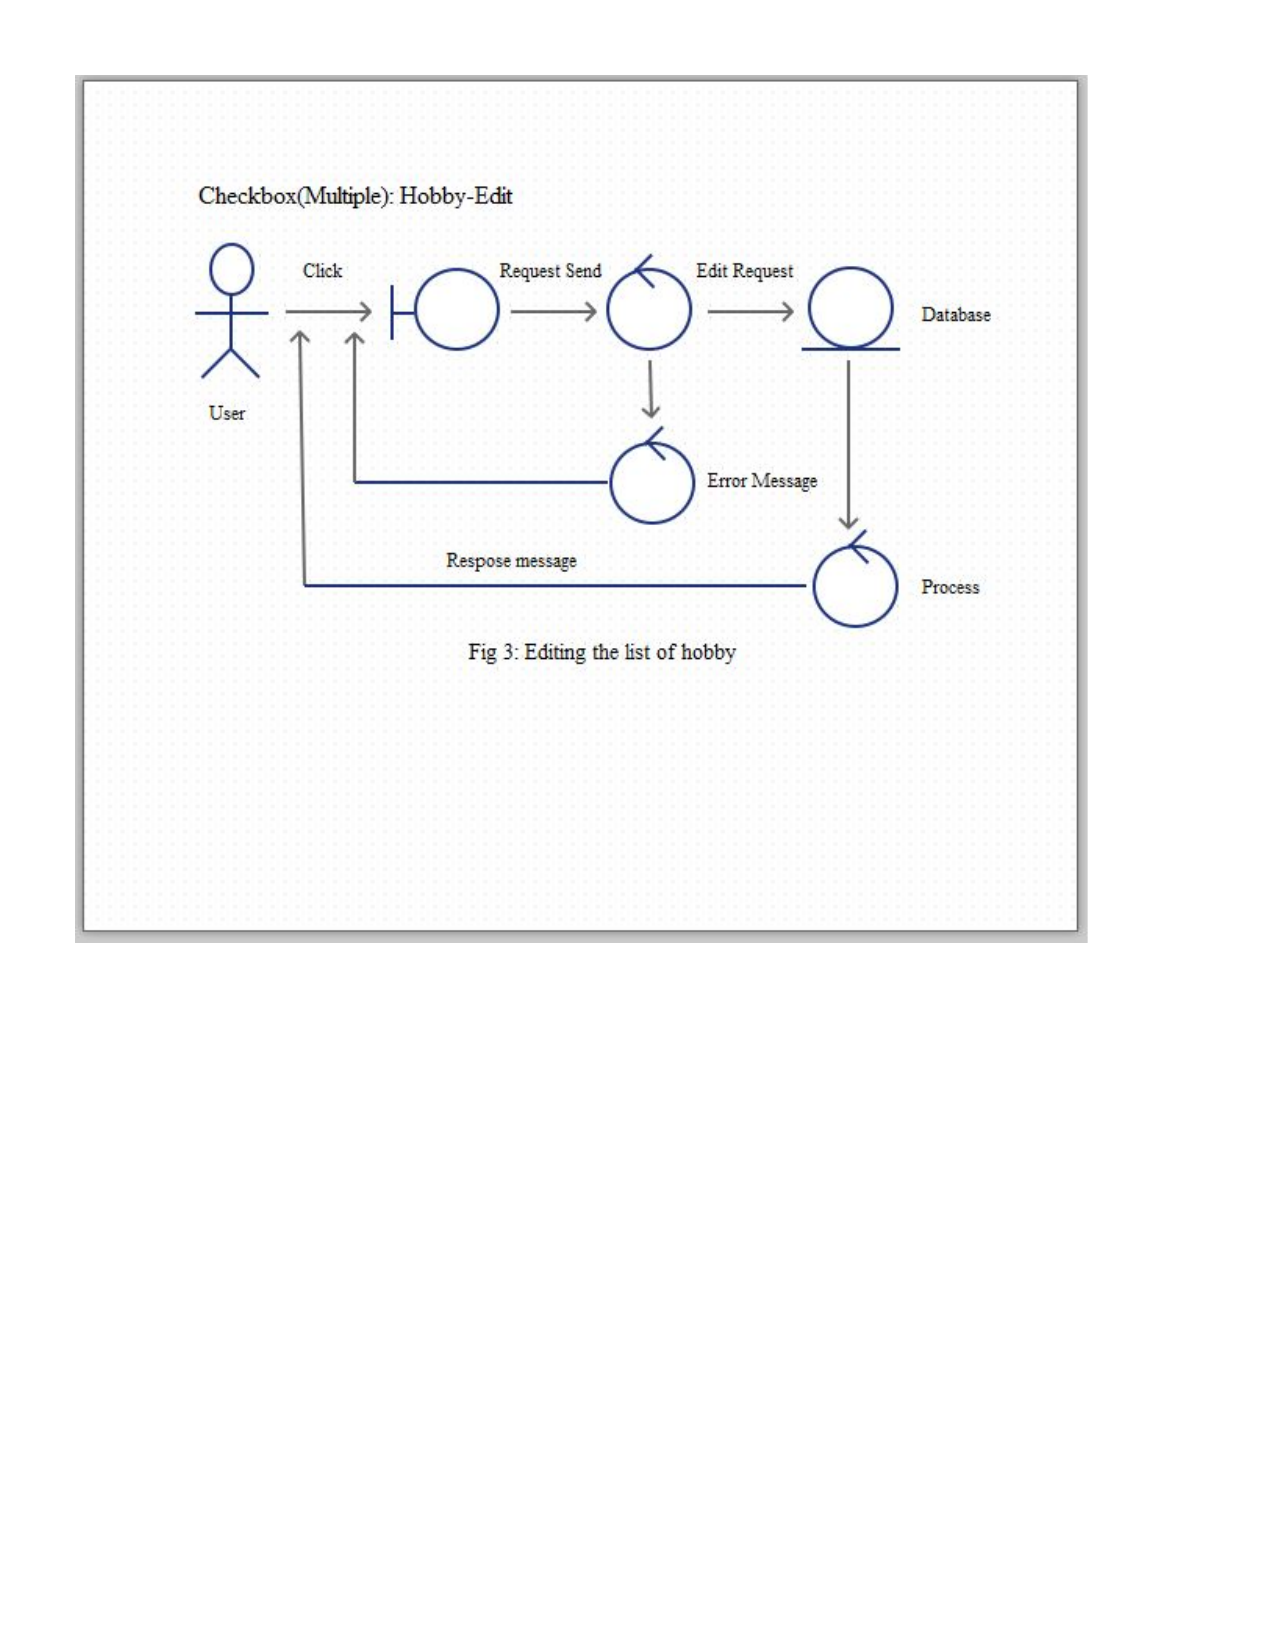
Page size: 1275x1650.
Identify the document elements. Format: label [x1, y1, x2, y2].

picture [75, 75, 1088, 943]
